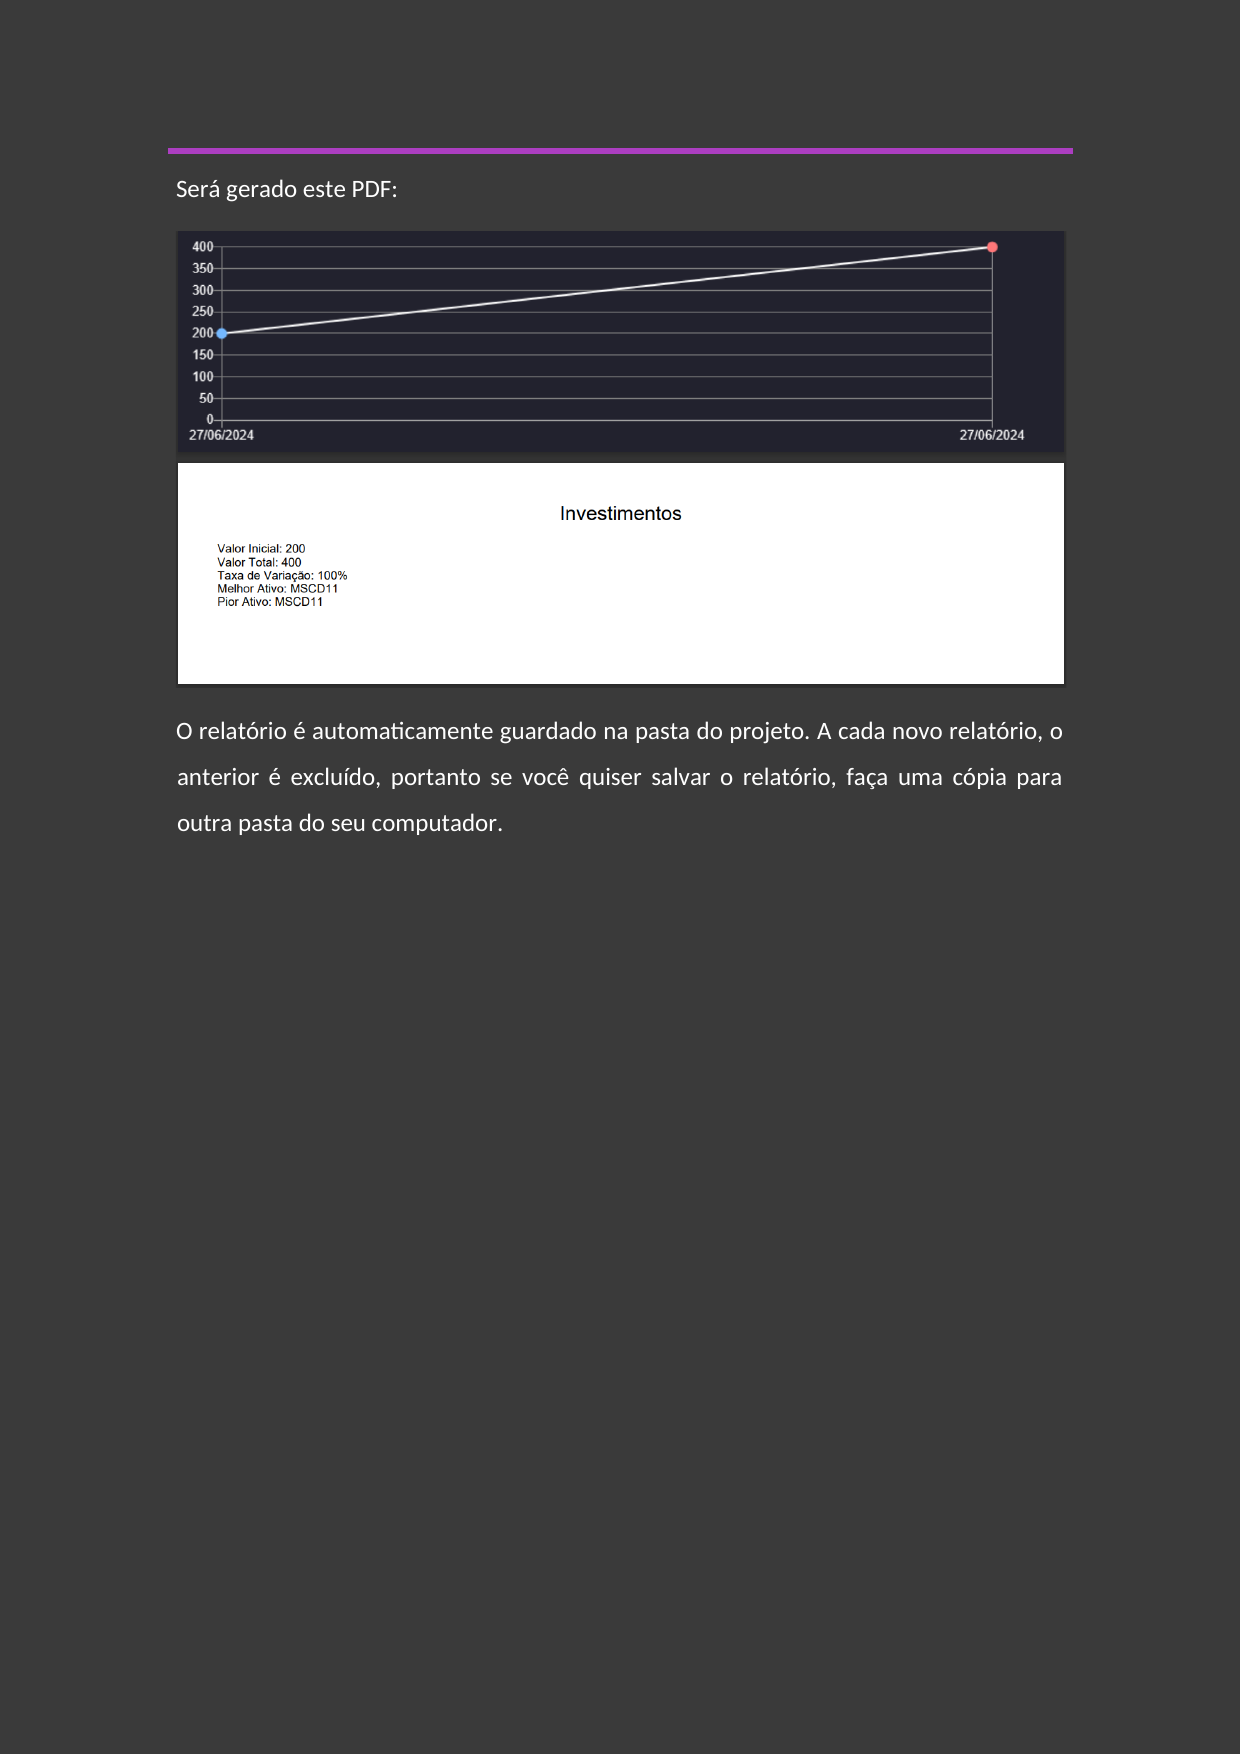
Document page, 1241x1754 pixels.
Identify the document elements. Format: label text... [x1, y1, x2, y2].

text O relatório é automaticamente guardado na pasta do projeto. A cada novo relatório, o anterior é excluído, portanto se você quiser salvar o relatório, faça uma cópia para outra pasta do seu computador. [176, 715, 1064, 837]
picture [175, 231, 1067, 688]
text Será gerado este PDF: [176, 173, 1064, 204]
